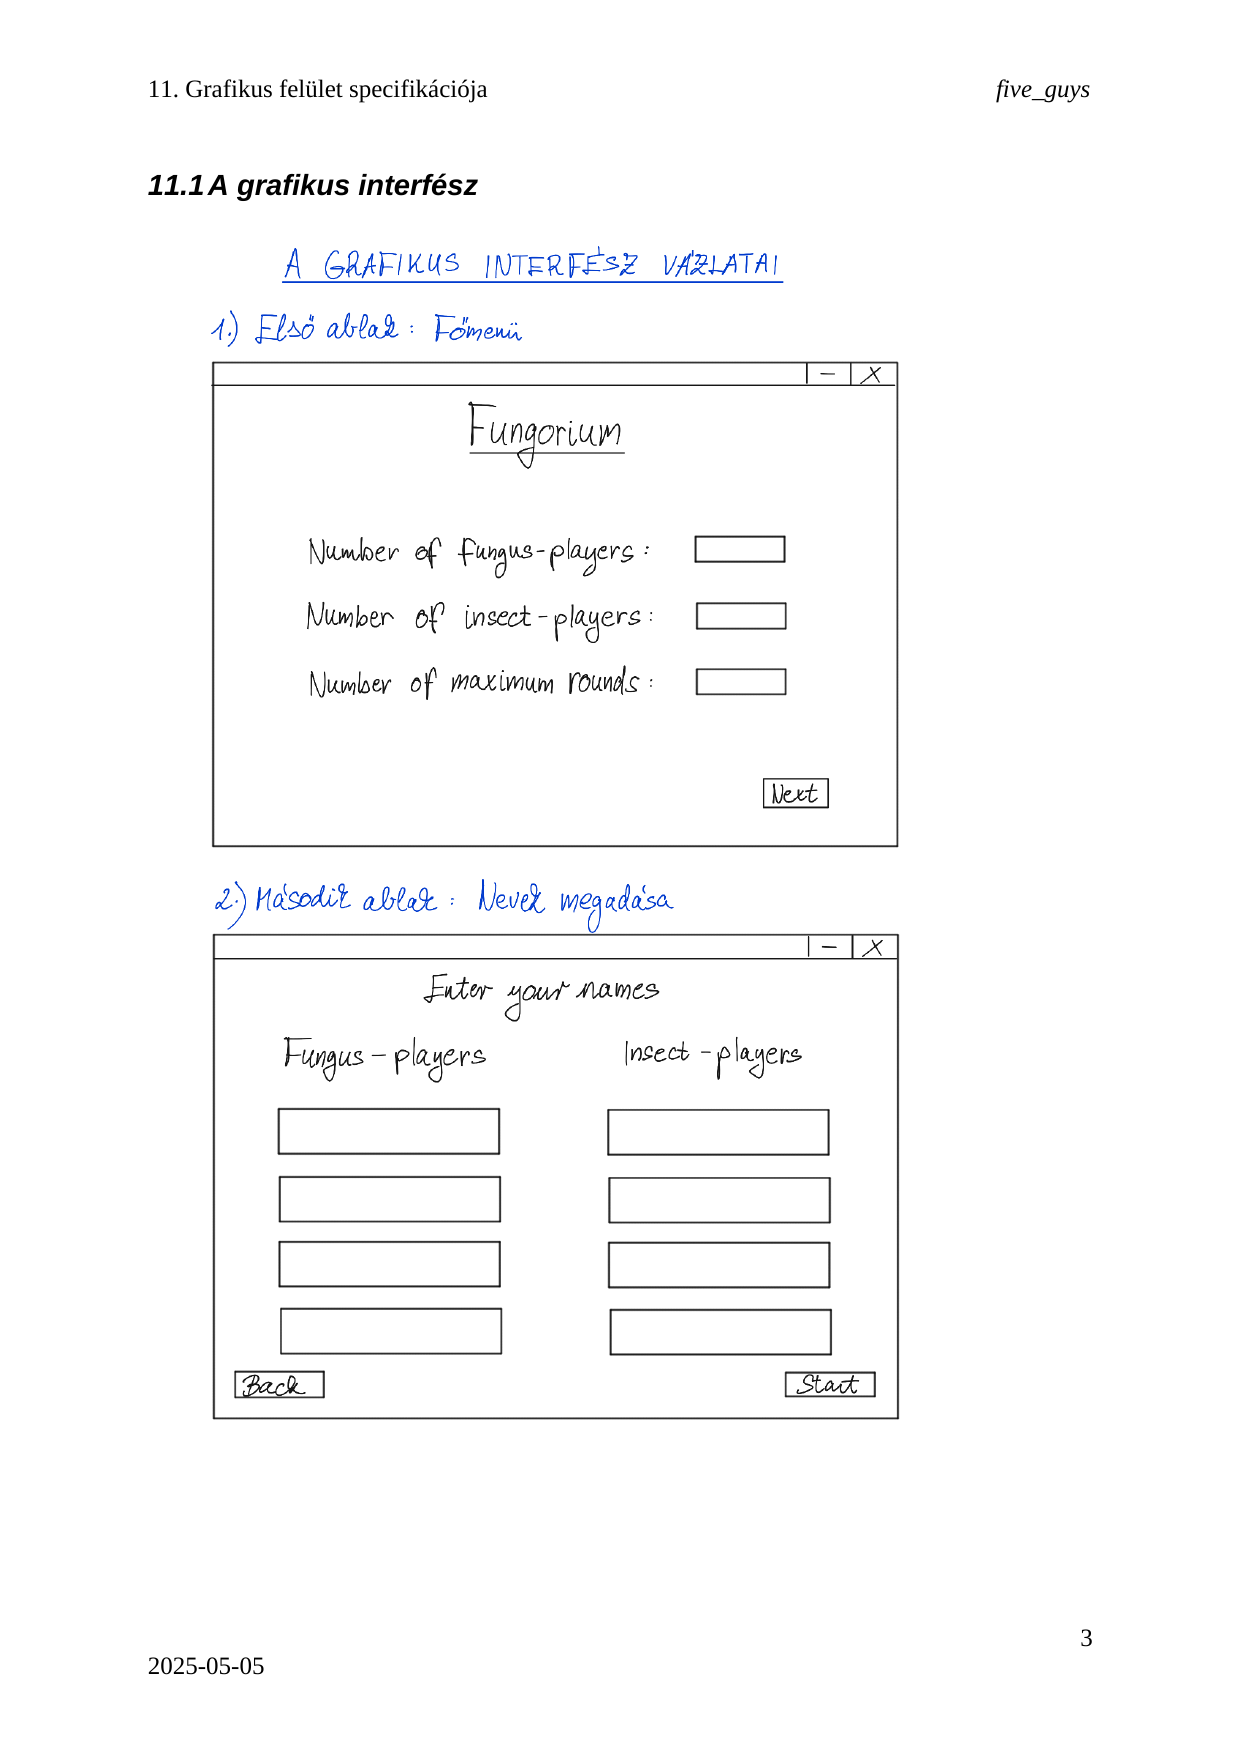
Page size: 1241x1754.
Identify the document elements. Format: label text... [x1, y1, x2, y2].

picture [147, 222, 960, 1475]
subtitle A grafikus interfész [148, 168, 1093, 202]
